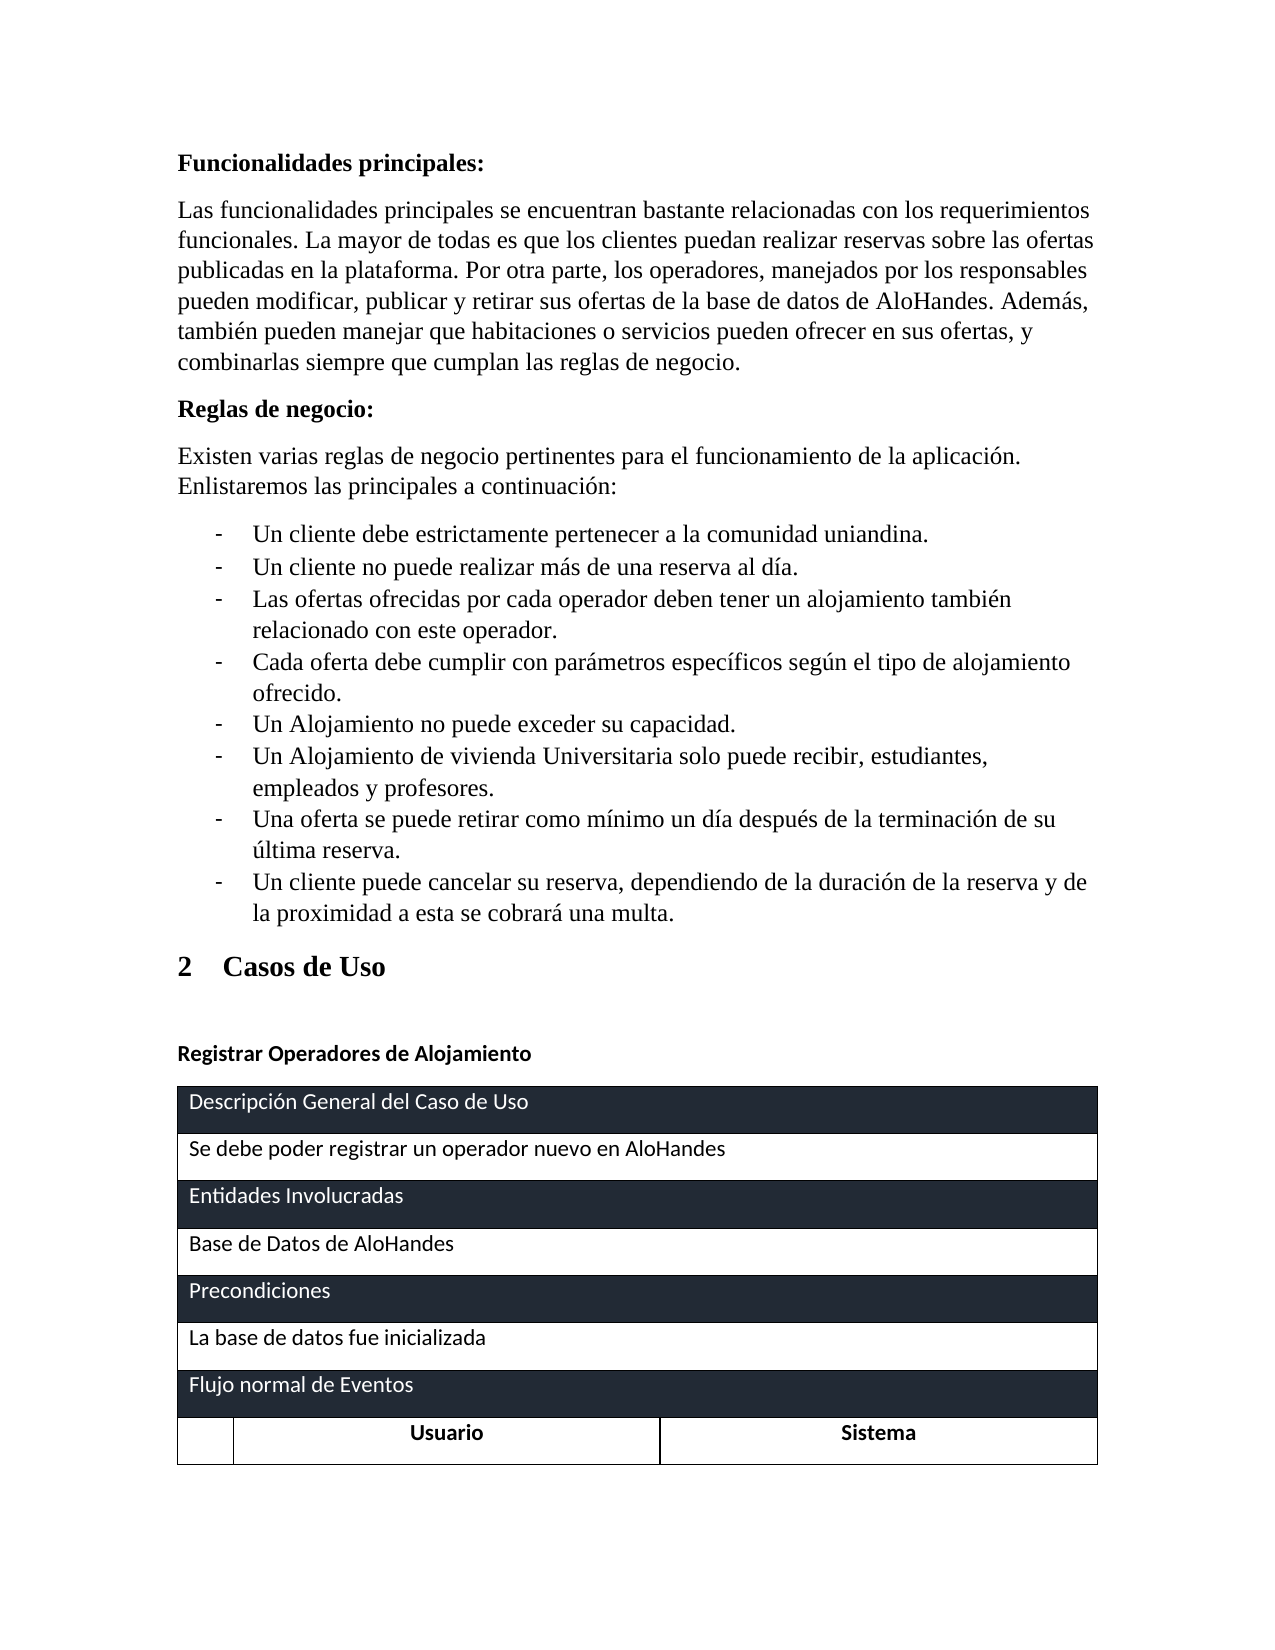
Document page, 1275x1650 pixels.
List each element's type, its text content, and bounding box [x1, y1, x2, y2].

table_cell Entidades Involucradas [178, 1181, 1097, 1228]
table_cell Usuario [234, 1418, 659, 1464]
list Una oferta se puede retirar como mínimo un día después de la terminación de su última reserva. [215, 803, 1098, 864]
list Un cliente debe estrictamente pertenecer a la comunidad uniandina. [215, 518, 1098, 549]
text Las funcionalidades principales se encuentran bastante relacionadas con los requerimientos funcionales. La mayor de todas es que los clientes puedan realizar reservas sobre las ofertas publicadas en la plataforma. Por otra parte, los operadores, manejados por los responsables pueden modificar, publicar y retirar sus ofertas de la base de datos de AloHandes. Además, también pueden manejar que habitaciones o servicios pueden ofrecer en sus ofertas, y combinarlas siempre que cumplan las reglas de negocio. [177, 195, 1098, 376]
table_cell Precondiciones [178, 1276, 1097, 1322]
list Cada oferta debe cumplir con parámetros específicos según el tipo de alojamiento ofrecido. [215, 646, 1098, 707]
table_cell Base de Datos de AloHandes [178, 1229, 1097, 1275]
table_header Descripción General del Caso de Uso [178, 1087, 1097, 1133]
table_cell Se debe poder registrar un operador nuevo en AloHandes [178, 1134, 1097, 1180]
subtitle Casos de Uso [177, 949, 1098, 983]
text Registrar Operadores de Alojamiento [177, 1039, 1098, 1067]
table_cell Sistema [661, 1418, 1097, 1464]
list Un cliente no puede realizar más de una reserva al día. [215, 551, 1098, 581]
text Funcionalidades principales: [177, 148, 1098, 176]
list Un Alojamiento de vivienda Universitaria solo puede recibir, estudiantes, empleados y profesores. [215, 741, 1098, 801]
list Un cliente puede cancelar su reserva, dependiendo de la duración de la reserva y de la proximidad a esta se cobrará una multa. [215, 866, 1098, 927]
text Existen varias reglas de negocio pertinentes para el funcionamiento de la aplicación. Enlistaremos las principales a continuación: [177, 441, 1098, 500]
list Las ofertas ofrecidas por cada operador deben tener un alojamiento también relacionado con este operador. [215, 583, 1098, 644]
list Un Alojamiento no puede exceder su capacidad. [215, 708, 1098, 739]
table_cell [178, 1418, 233, 1464]
table_cell Flujo normal de Eventos [178, 1371, 1097, 1417]
text Reglas de negocio: [177, 394, 1098, 423]
table_cell La base de datos fue inicializada [178, 1323, 1097, 1369]
